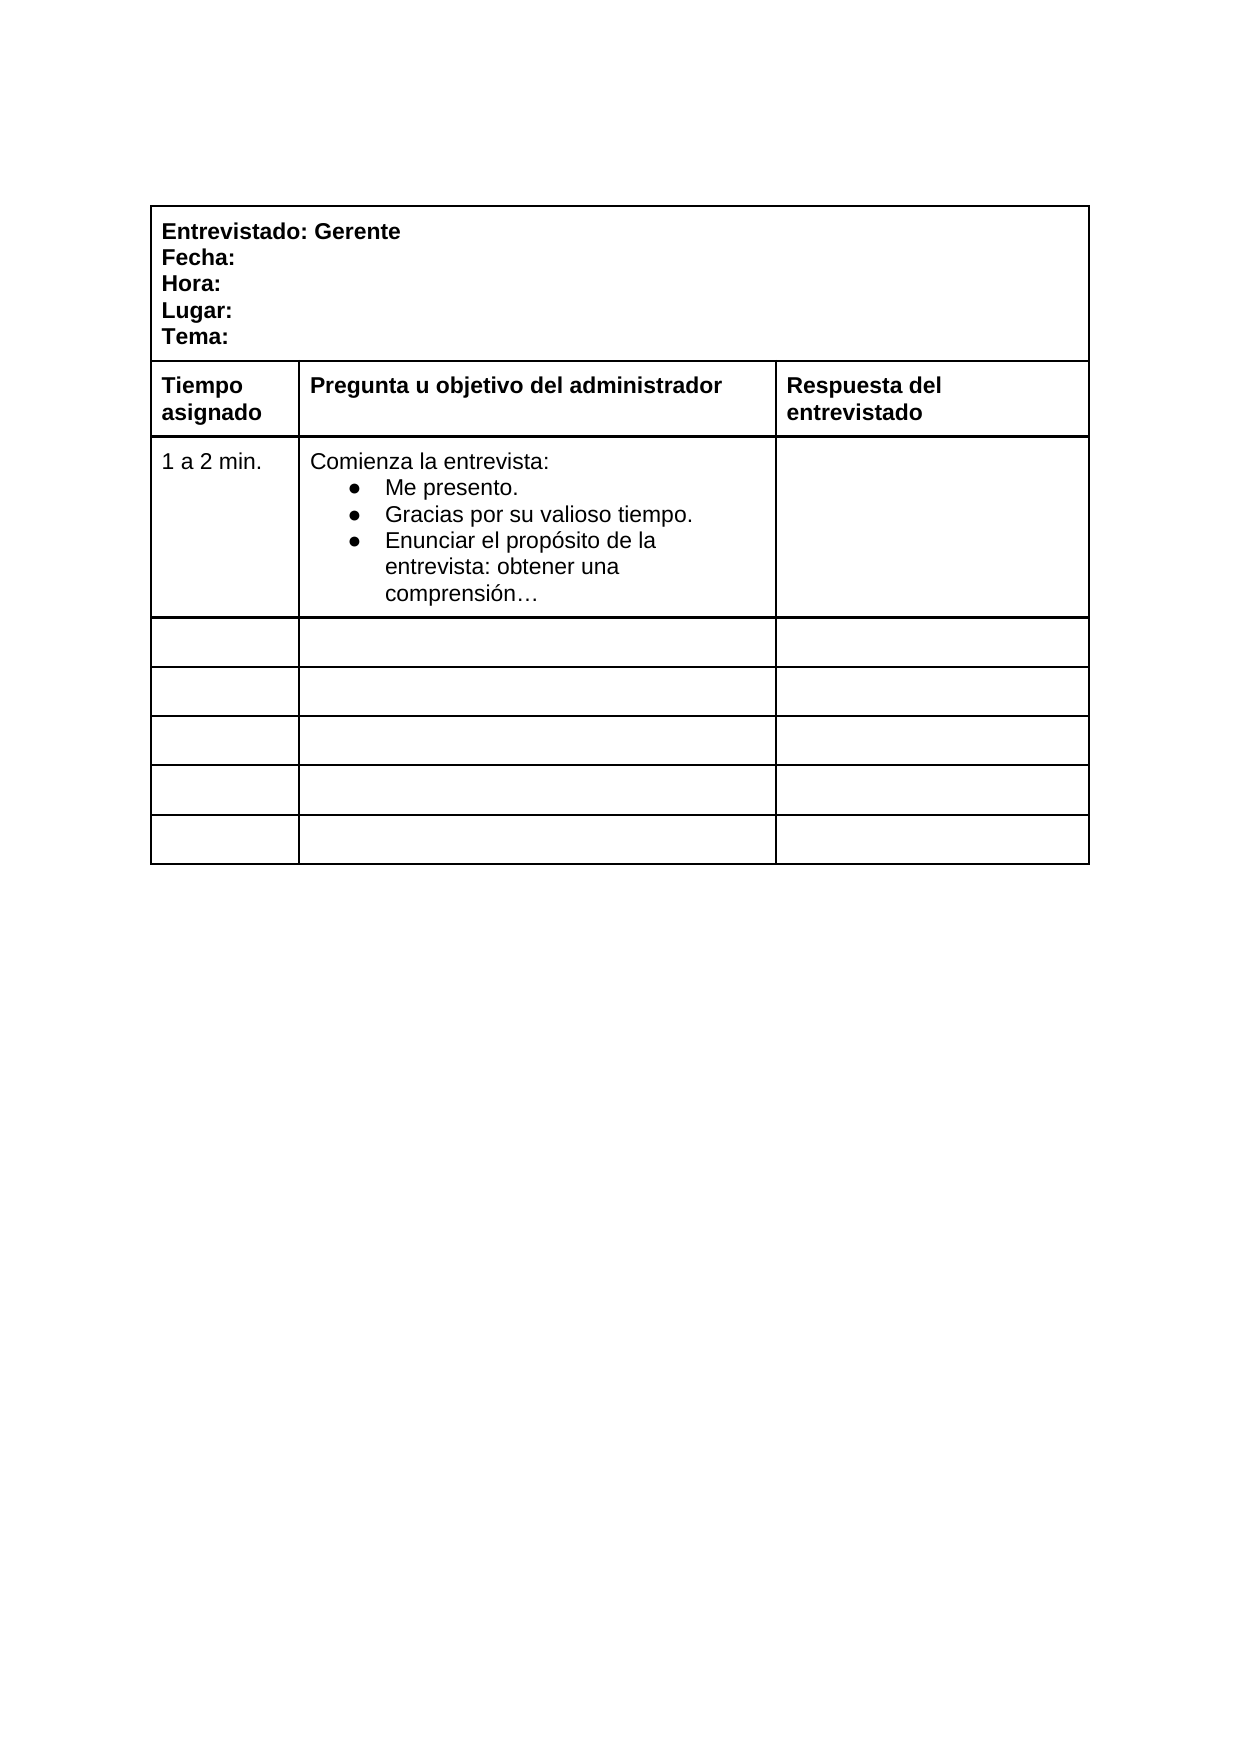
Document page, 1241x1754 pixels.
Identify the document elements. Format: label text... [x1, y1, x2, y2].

table_cell [300, 619, 775, 666]
table_cell Respuesta del entrevistado [777, 362, 1088, 435]
table_cell [152, 816, 298, 863]
table_cell [777, 717, 1088, 764]
table_cell [777, 766, 1088, 813]
table_cell [300, 816, 775, 863]
table_cell Comienza la entrevista: Me presento. Gracias por su valioso tiempo. Enunciar el propósito de la entrevista: obtener una comprensión… [300, 438, 775, 616]
table_cell [777, 816, 1088, 863]
table_cell [777, 668, 1088, 715]
table_cell [152, 717, 298, 764]
table_cell [300, 717, 775, 764]
table_cell [152, 766, 298, 813]
table_cell [777, 619, 1088, 666]
table_cell 1 a 2 min. [152, 438, 298, 616]
table_cell [152, 619, 298, 666]
table_cell Tiempo asignado [152, 362, 298, 435]
table_header Entrevistado: Gerente Fecha: Hora: Lugar: Tema: [152, 207, 1088, 360]
table_cell [300, 766, 775, 813]
table_cell Pregunta u objetivo del administrador [300, 362, 775, 435]
table_cell [777, 438, 1088, 616]
table_cell [300, 668, 775, 715]
table_cell [152, 668, 298, 715]
